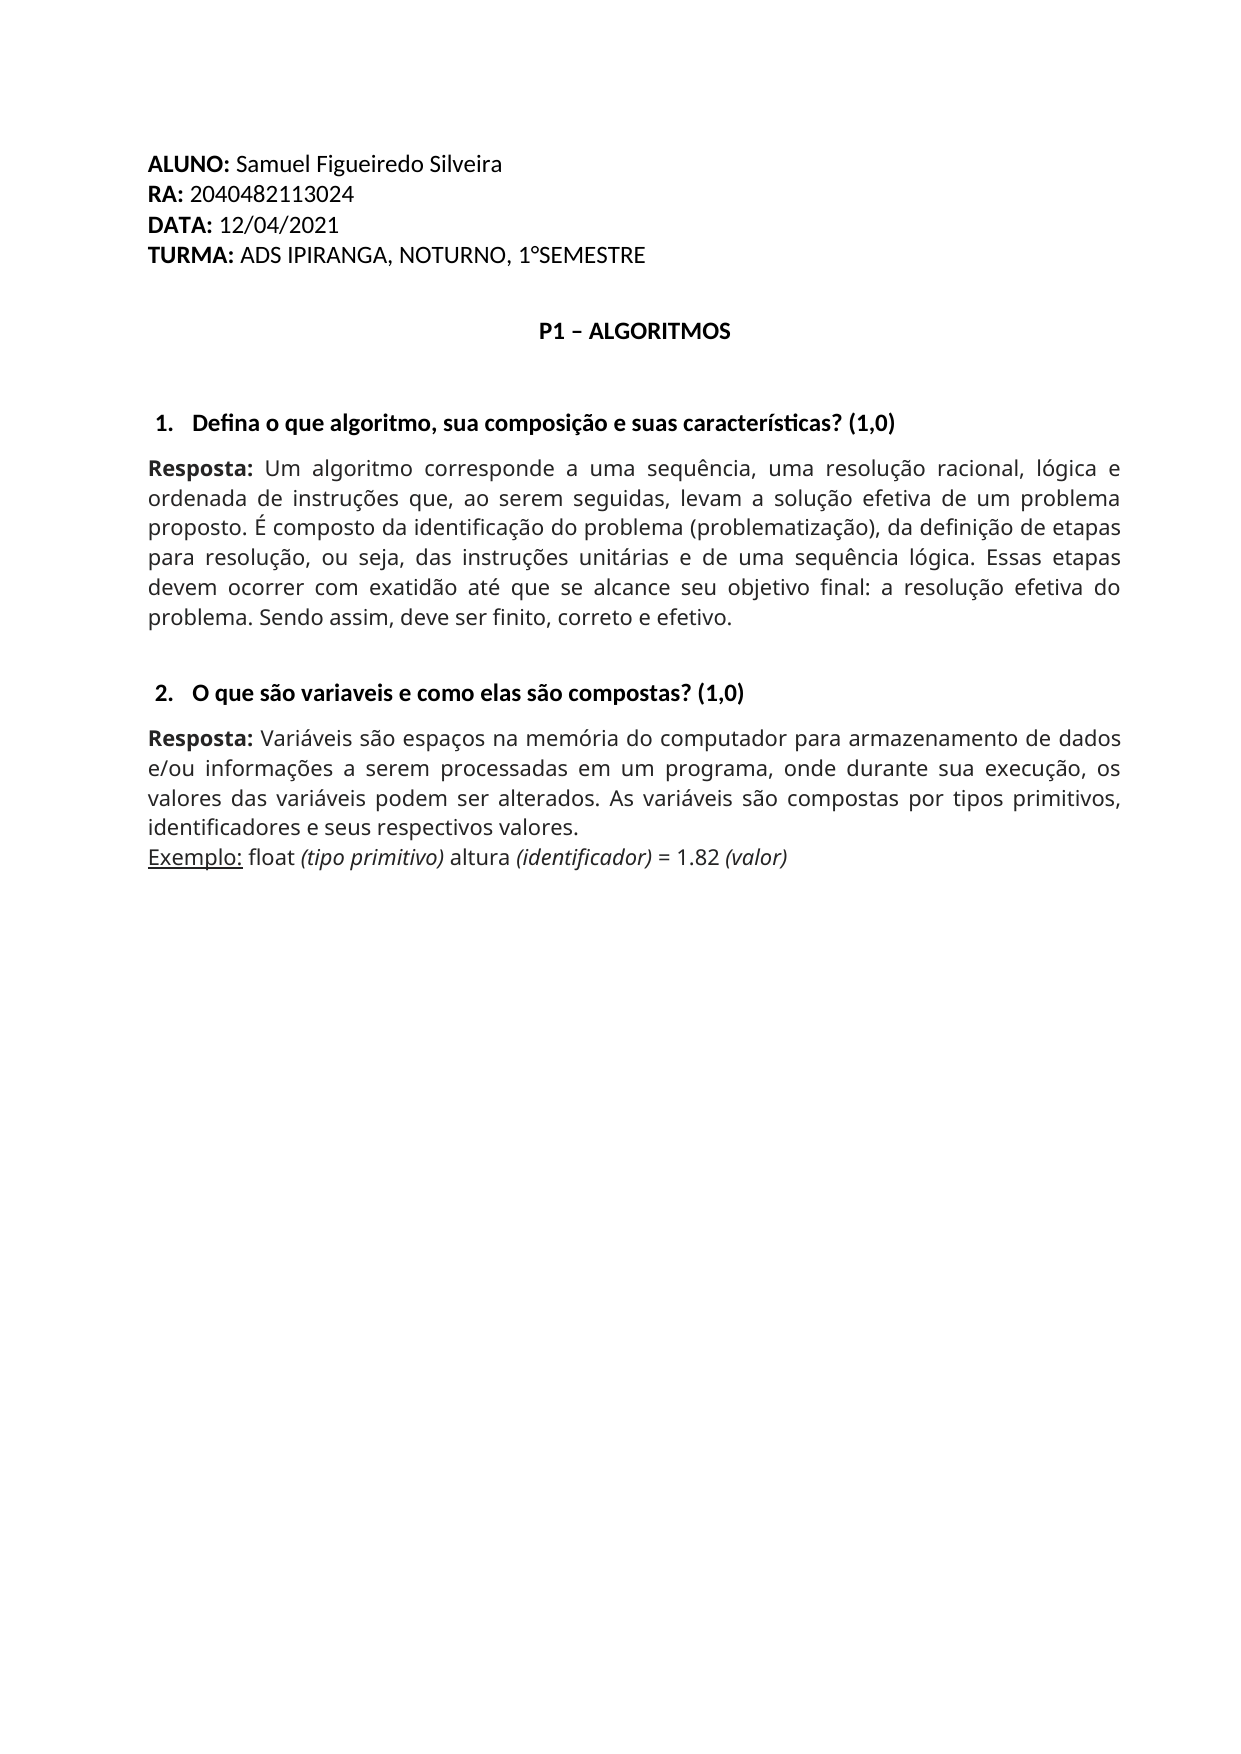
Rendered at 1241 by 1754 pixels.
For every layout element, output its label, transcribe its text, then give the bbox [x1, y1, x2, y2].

text Resposta: Variáveis são espaços na memória do computador para armazenamento de dados e/ou informações a serem processadas em um programa, onde durante sua execução, os valores das variáveis podem ser alterados. As variáveis são compostas por tipos primitivos, identificadores e seus respectivos valores. [148, 723, 1122, 842]
text Resposta: Um algoritmo corresponde a uma sequência, uma resolução racional, lógica e ordenada de instruções que, ao serem seguidas, levam a solução efetiva de um problema proposto. É composto da identificação do problema (problematização), da definição de etapas para resolução, ou seja, das instruções unitárias e de uma sequência lógica. Essas etapas devem ocorrer com exatidão até que se alcance seu objetivo final: a resolução efetiva do problema. Sendo assim, deve ser finito, correto e efetivo. [148, 453, 1122, 631]
text ALUNO: Samuel Figueiredo Silveira [148, 148, 1122, 178]
text TURMA: ADS IPIRANGA, NOTURNO, 1°SEMESTRE [148, 239, 1122, 270]
text Exemplo: float (tipo primitivo) altura (identificador) = 1.82 (valor) [148, 842, 1122, 872]
list Defina o que algoritmo, sua composição e suas características? (1,0) [154, 407, 1122, 437]
text RA: 2040482113024 [148, 178, 1122, 209]
list O que são variaveis e como elas são compostas? (1,0) [154, 677, 1122, 708]
text P1 – ALGORITMOS [148, 316, 1122, 346]
text DATA: 12/04/2021 [148, 209, 1122, 239]
